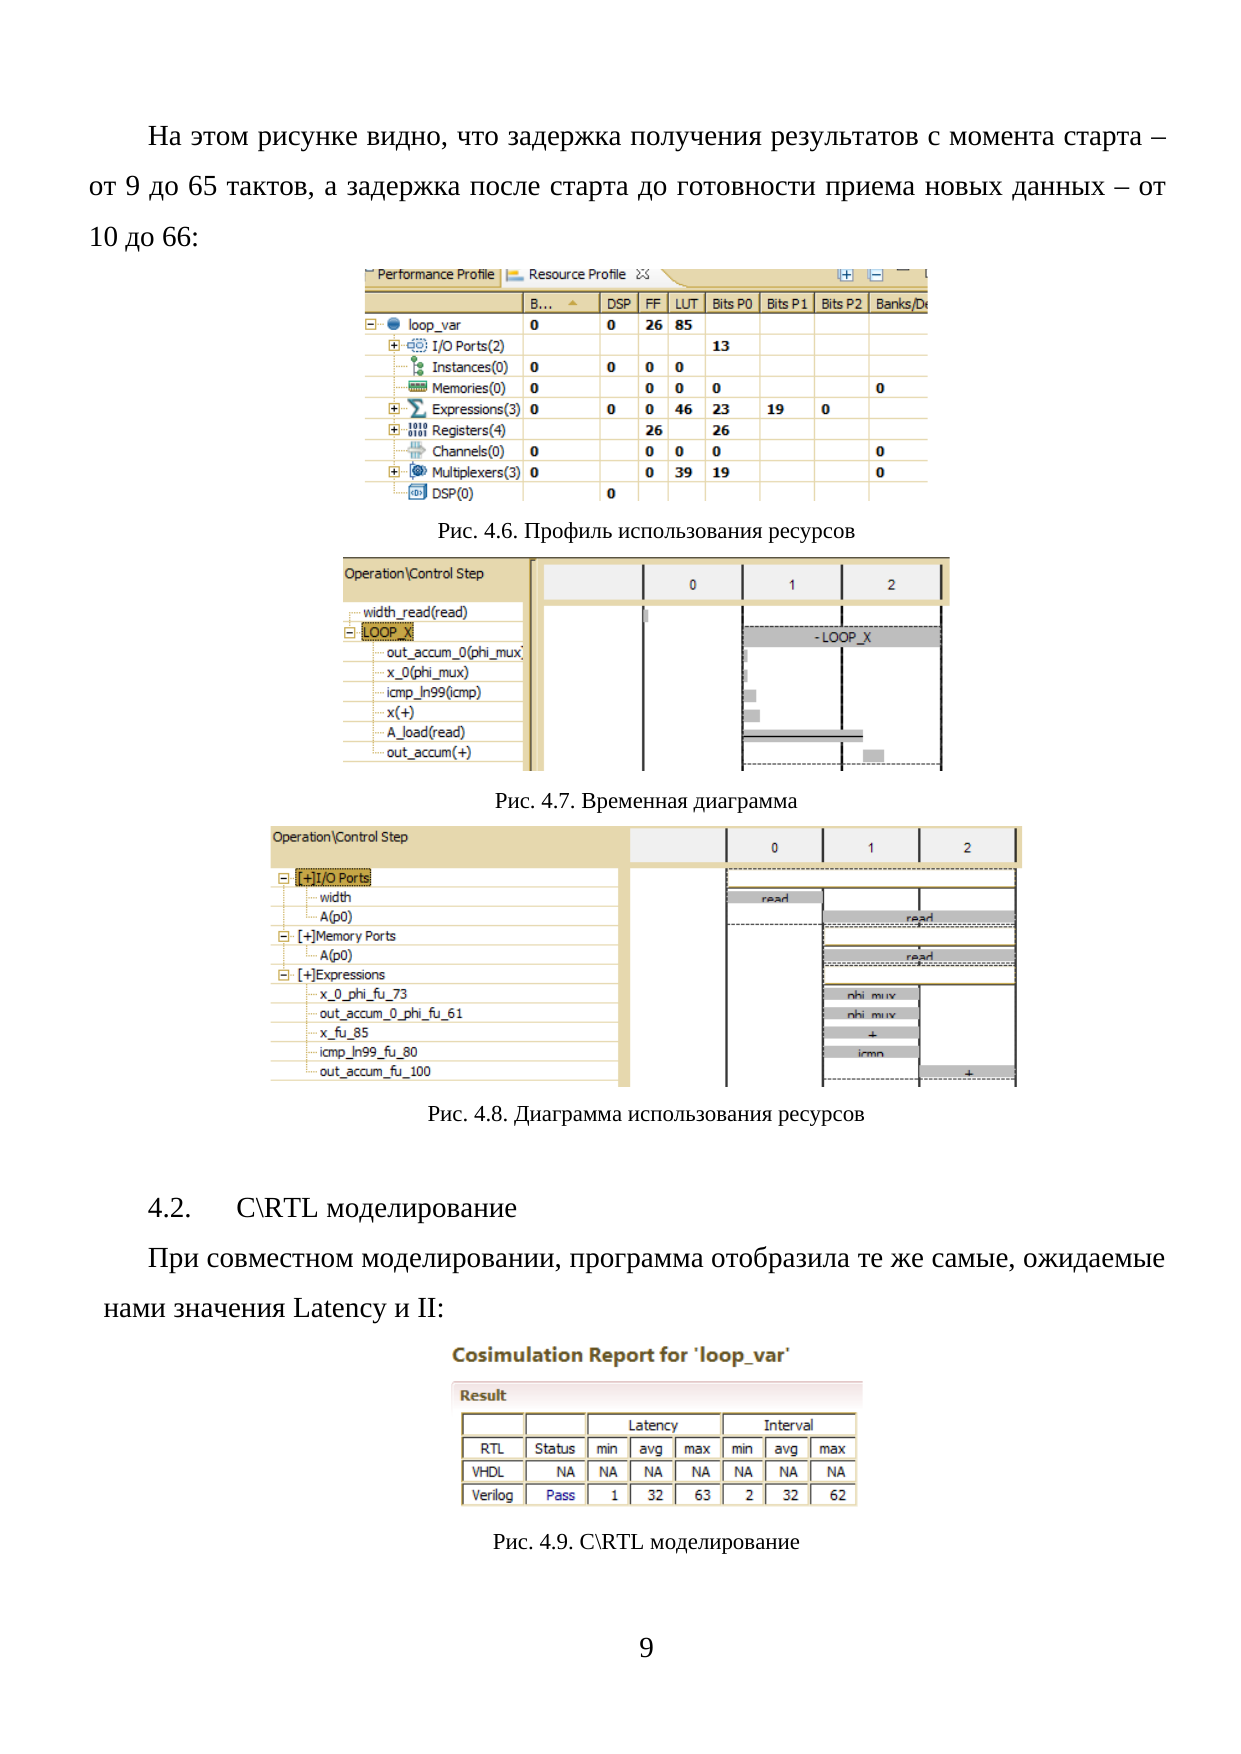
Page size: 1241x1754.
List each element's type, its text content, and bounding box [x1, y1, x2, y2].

picture [270, 826, 1023, 1087]
text При совместном моделировании, программа отобразила те же самые, ожидаемые нами значения Latency и II: [103, 1240, 1167, 1324]
text Рис. 4.7. Временная диаграмма [89, 787, 1167, 813]
picture [364, 269, 928, 501]
text На этом рисунке видно, что задержка получения результатов с момента старта – от 9 до 65 тактов, а задержка после старта до готовности приема новых данных – от 10 до 66: [89, 118, 1167, 252]
picture [451, 1340, 863, 1512]
list C\RTL моделирование [148, 1190, 1167, 1223]
text Рис. 4.6. Профиль использования ресурсов [89, 518, 1167, 544]
text Рис. 4.9. C\RTL моделирование [89, 1528, 1167, 1554]
text Рис. 4.8. Диаграмма использования ресурсов [89, 1100, 1167, 1126]
picture [343, 557, 950, 771]
